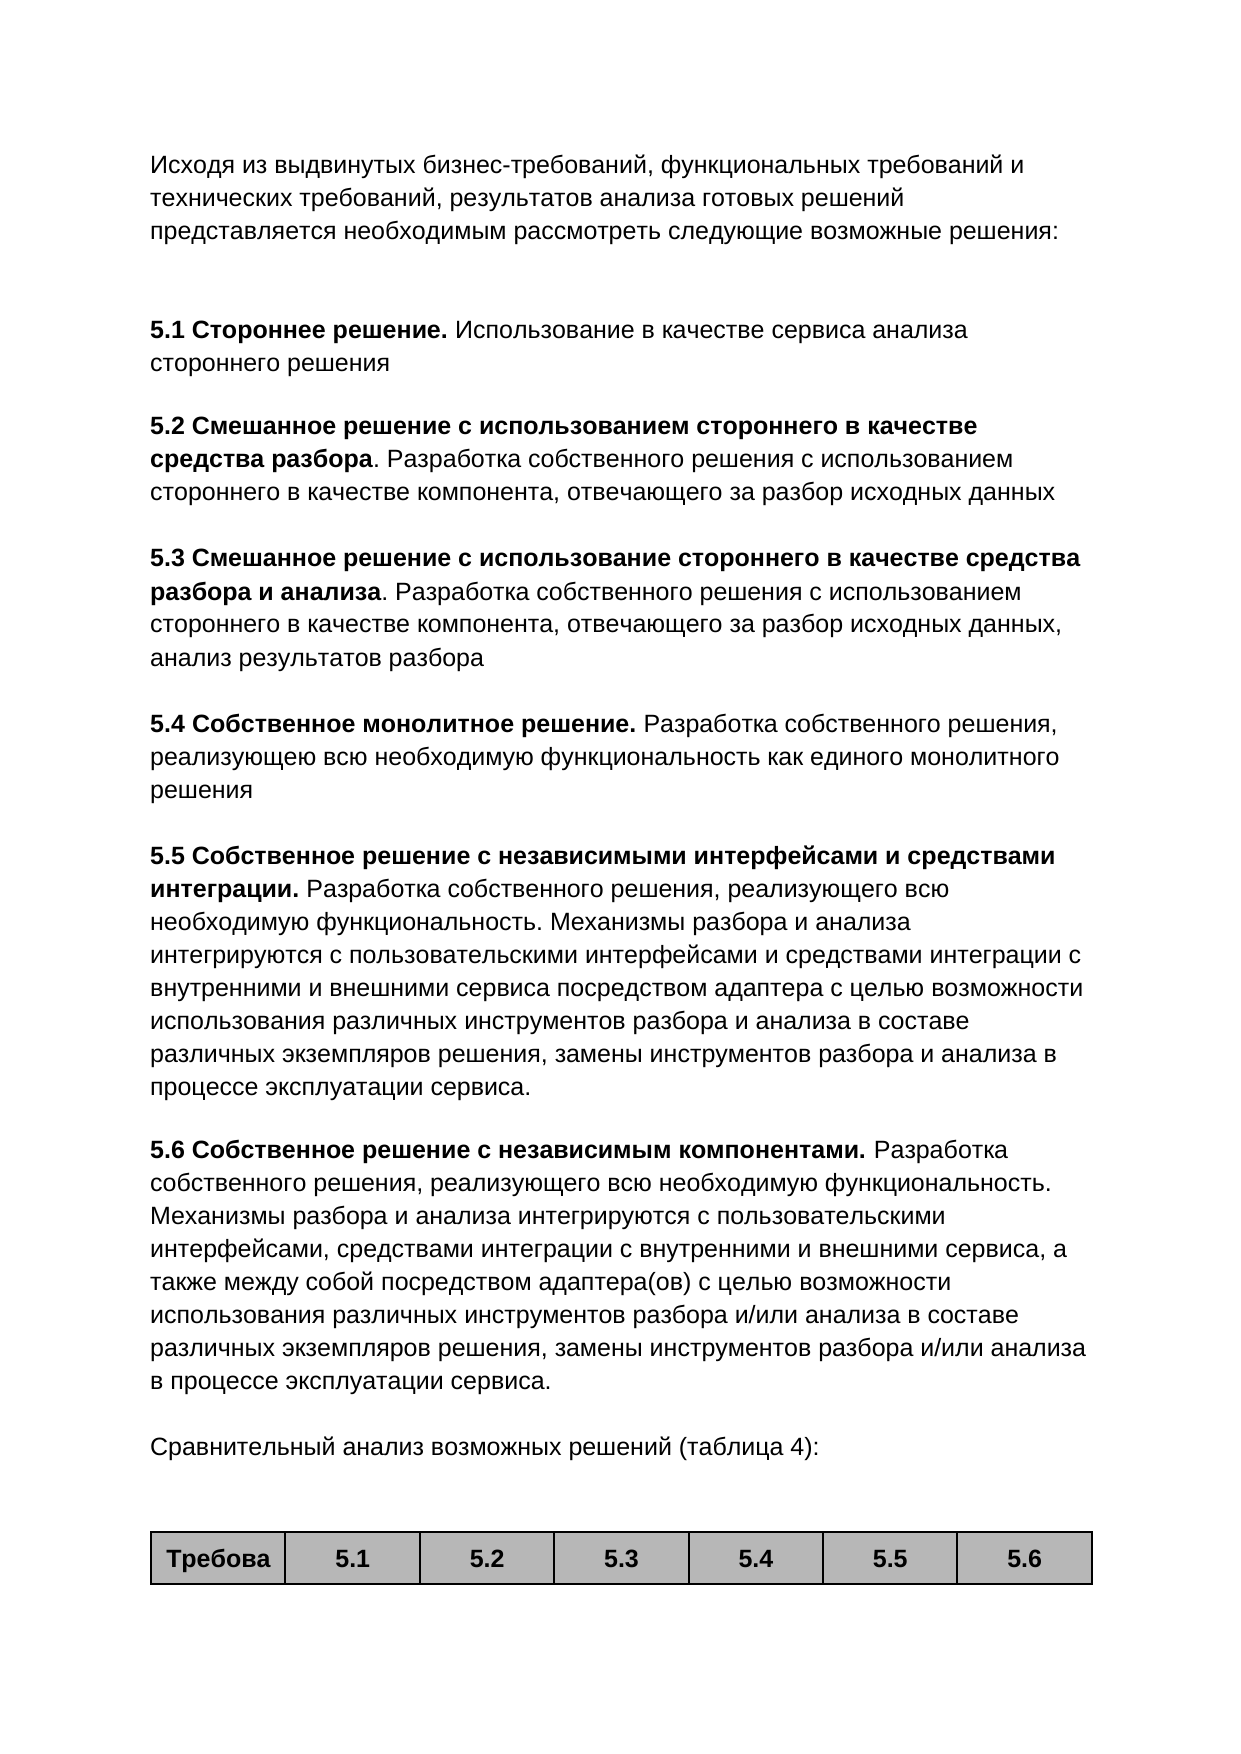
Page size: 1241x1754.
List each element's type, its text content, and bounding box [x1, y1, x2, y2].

table_header 5.2 [421, 1533, 553, 1583]
table_header 5.4 [690, 1533, 822, 1583]
text 5.6 Собственное решение с независимым компонентами. Разработка собственного решения, реализующего всю необходимую функциональность. Механизмы разбора и анализа интегрируются с пользовательскими интерфейсами, средствами интеграции с внутренними и внешними сервиса, а также между собой посредством адаптера(ов) с целью возможности использования различных инструментов разбора и/или анализа в составе различных экземпляров решения, замены инструментов разбора и/или анализа в процессе эксплуатации сервиса. [150, 1135, 1090, 1395]
table_header 5.1 [286, 1533, 419, 1583]
text 5.5 Собственное решение с независимыми интерфейсами и средствами интеграции. Разработка собственного решения, реализующего всю необходимую функциональность. Механизмы разбора и анализа интегрируются с пользовательскими интерфейсами и средствами интеграции с внутренними и внешними сервиса посредством адаптера с целью возможности использования различных инструментов разбора и анализа в составе различных экземпляров решения, замены инструментов разбора и анализа в процессе эксплуатации сервиса. [150, 841, 1090, 1101]
text 5.4 Собственное монолитное решение. Разработка собственного решения, реализующею всю необходимую функциональность как единого монолитного решения [150, 708, 1090, 803]
table_header Требование/Решение [152, 1533, 284, 1583]
table_header 5.6 [958, 1533, 1091, 1583]
table_header 5.5 [824, 1533, 956, 1583]
text 5.2 Смешанное решение с использованием стороннего в качестве средства разбора. Разработка собственного решения с использованием стороннего в качестве компонента, отвечающего за разбор исходных данных [150, 411, 1090, 506]
table_header 5.3 [555, 1533, 688, 1583]
text 5.1 Стороннее решение. Использование в качестве сервиса анализа стороннего решения [150, 315, 1090, 377]
text Исходя из выдвинутых бизнес-требований, функциональных требований и технических требований, результатов анализа готовых решений представляется необходимым рассмотреть следующие возможные решения: [150, 150, 1090, 245]
text Сравнительный анализ возможных решений (таблица 4): [150, 1432, 1090, 1461]
text 5.3 Смешанное решение с использование стороннего в качестве средства разбора и анализа. Разработка собственного решения с использованием стороннего в качестве компонента, отвечающего за разбор исходных данных, анализ результатов разбора [150, 543, 1090, 671]
